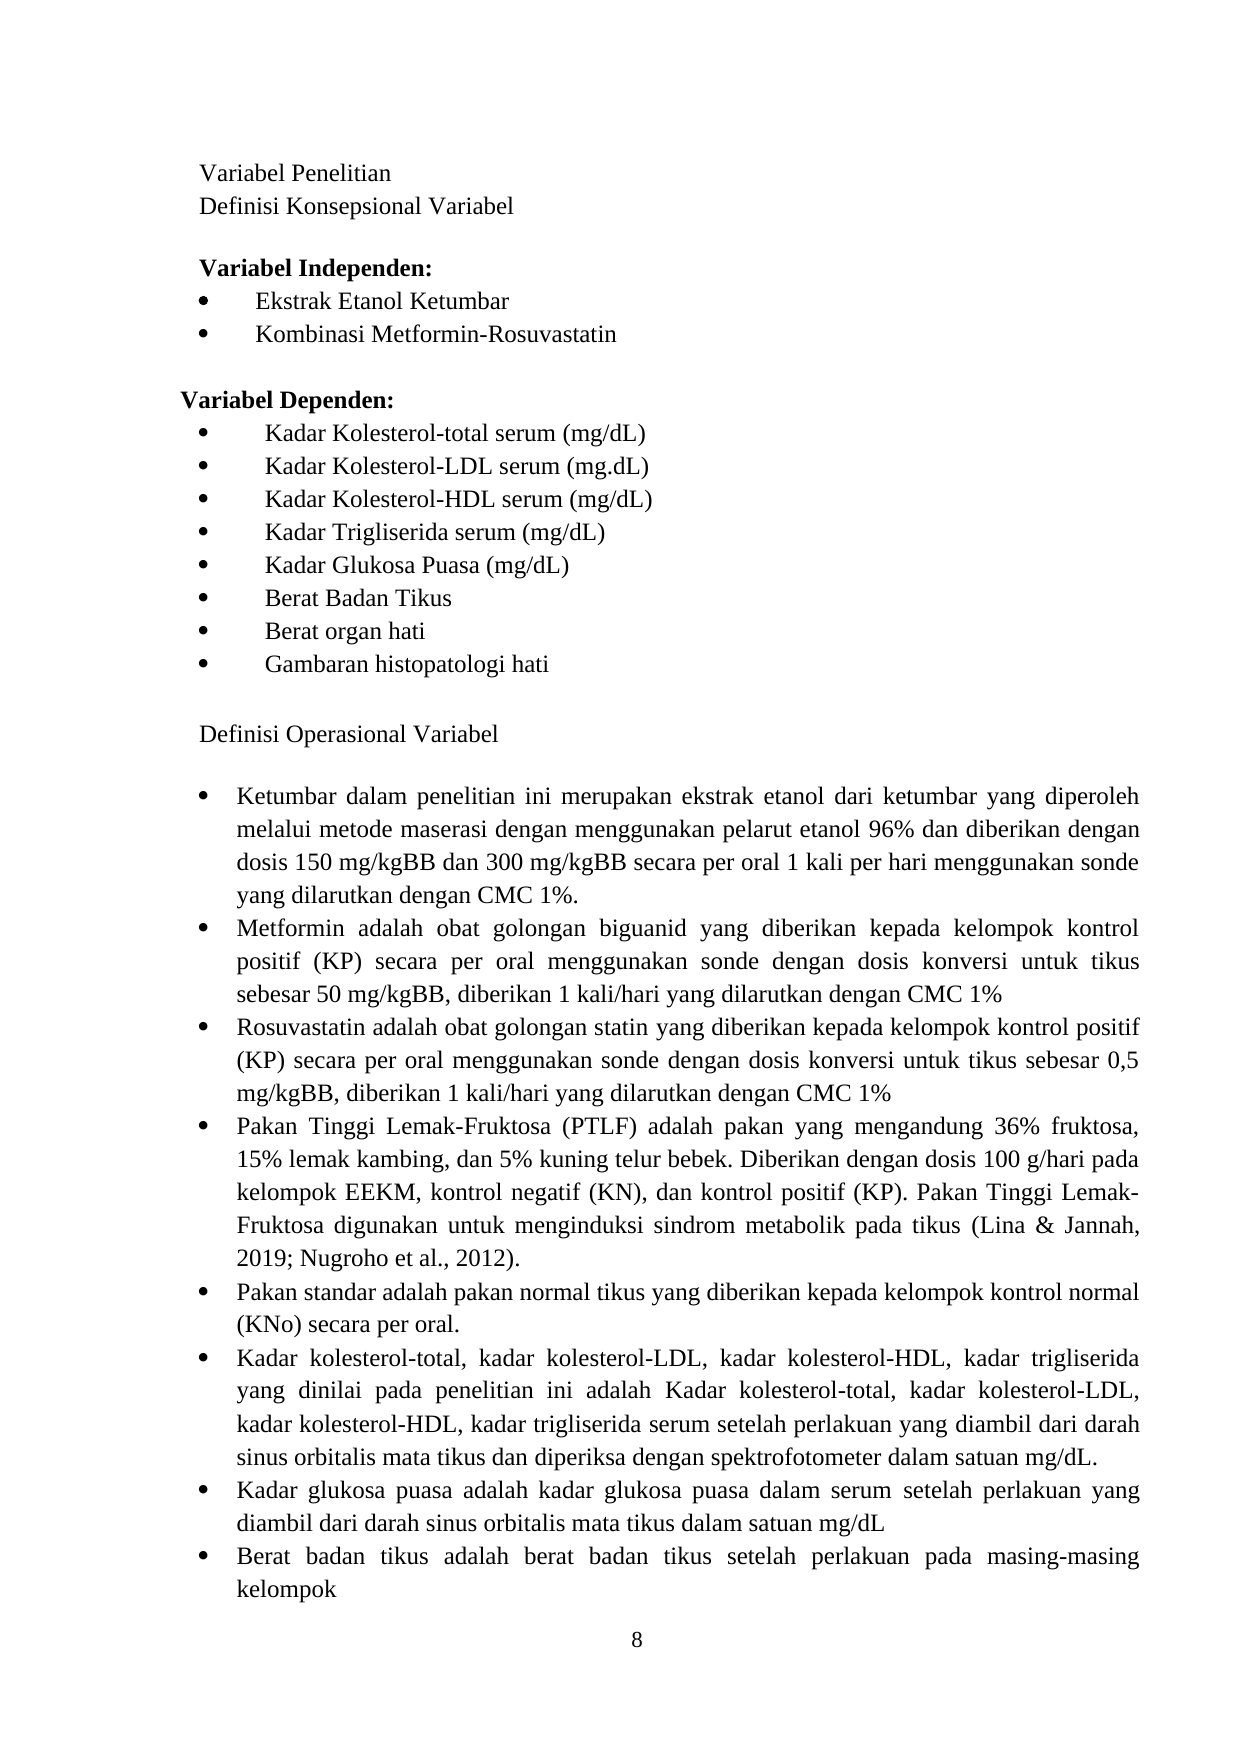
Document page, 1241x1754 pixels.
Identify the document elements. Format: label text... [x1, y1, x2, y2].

list Berat badan tikus adalah berat badan tikus setelah perlakuan pada masing-masing kelompok [199, 1541, 1140, 1602]
list Kombinasi Metformin-Rosuvastatin [199, 319, 1140, 348]
list Pakan standar adalah pakan normal tikus yang diberikan kepada kelompok kontrol normal (KNo) secara per oral. [199, 1277, 1140, 1338]
subtitle Definisi Operasional Variabel [199, 719, 1140, 748]
text Variabel Dependen: [133, 385, 1140, 414]
list Berat organ hati [199, 616, 1140, 645]
list Kadar Kolesterol-LDL serum (mg.dL) [199, 451, 1140, 480]
list Kadar Kolesterol-total serum (mg/dL) [199, 418, 1140, 447]
list Kadar Trigliserida serum (mg/dL) [199, 517, 1140, 546]
list Ketumbar dalam penelitian ini merupakan ekstrak etanol dari ketumbar yang diperoleh melalui metode maserasi dengan menggunakan pelarut etanol 96% dan diberikan dengan dosis 150 mg/kgBB dan 300 mg/kgBB secara per oral 1 kali per hari menggunakan sonde yang dilarutkan dengan CMC 1%. [199, 781, 1140, 909]
list Kadar Kolesterol-HDL serum (mg/dL) [199, 484, 1140, 513]
list Kadar glukosa puasa adalah kadar glukosa puasa dalam serum setelah perlakuan yang diambil dari darah sinus orbitalis mata tikus dalam satuan mg/dL [199, 1475, 1140, 1536]
list Berat Badan Tikus [199, 583, 1140, 612]
list Pakan Tinggi Lemak-Fruktosa (PTLF) adalah pakan yang mengandung 36% fruktosa, 15% lemak kambing, dan 5% kuning telur bebek. Diberikan dengan dosis 100 g/hari pada kelompok EEKM, kontrol negatif (KN), dan kontrol positif (KP). Pakan Tinggi Lemak-Fruktosa digunakan untuk menginduksi sindrom metabolik pada tikus . [199, 1111, 1140, 1272]
list Kadar kolesterol-total, kadar kolesterol-LDL, kadar kolesterol-HDL, kadar trigliserida yang dinilai pada penelitian ini adalah Kadar kolesterol-total, kadar kolesterol-LDL, kadar kolesterol-HDL, kadar trigliserida serum setelah perlakuan yang diambil dari darah sinus orbitalis mata tikus dan diperiksa dengan spektrofotometer dalam satuan mg/dL. [199, 1343, 1140, 1470]
list Kadar Glukosa Puasa (mg/dL) [199, 550, 1140, 579]
subtitle Definisi Konsepsional Variabel [199, 191, 1140, 220]
subtitle Variabel Penelitian [180, 158, 1140, 187]
list Metformin adalah obat golongan biguanid yang diberikan kepada kelompok kontrol positif (KP) secara per oral menggunakan sonde dengan dosis konversi untuk tikus sebesar 50 mg/kgBB, diberikan 1 kali/hari yang dilarutkan dengan CMC 1% [199, 913, 1140, 1008]
list Ekstrak Etanol Ketumbar [199, 286, 1140, 315]
list Gambaran histopatologi hati [199, 649, 1140, 678]
list Rosuvastatin adalah obat golongan statin yang diberikan kepada kelompok kontrol positif (KP) secara per oral menggunakan sonde dengan dosis konversi untuk tikus sebesar 0,5 mg/kgBB, diberikan 1 kali/hari yang dilarutkan dengan CMC 1% [199, 1012, 1140, 1107]
text Variabel Independen: [133, 253, 1140, 282]
